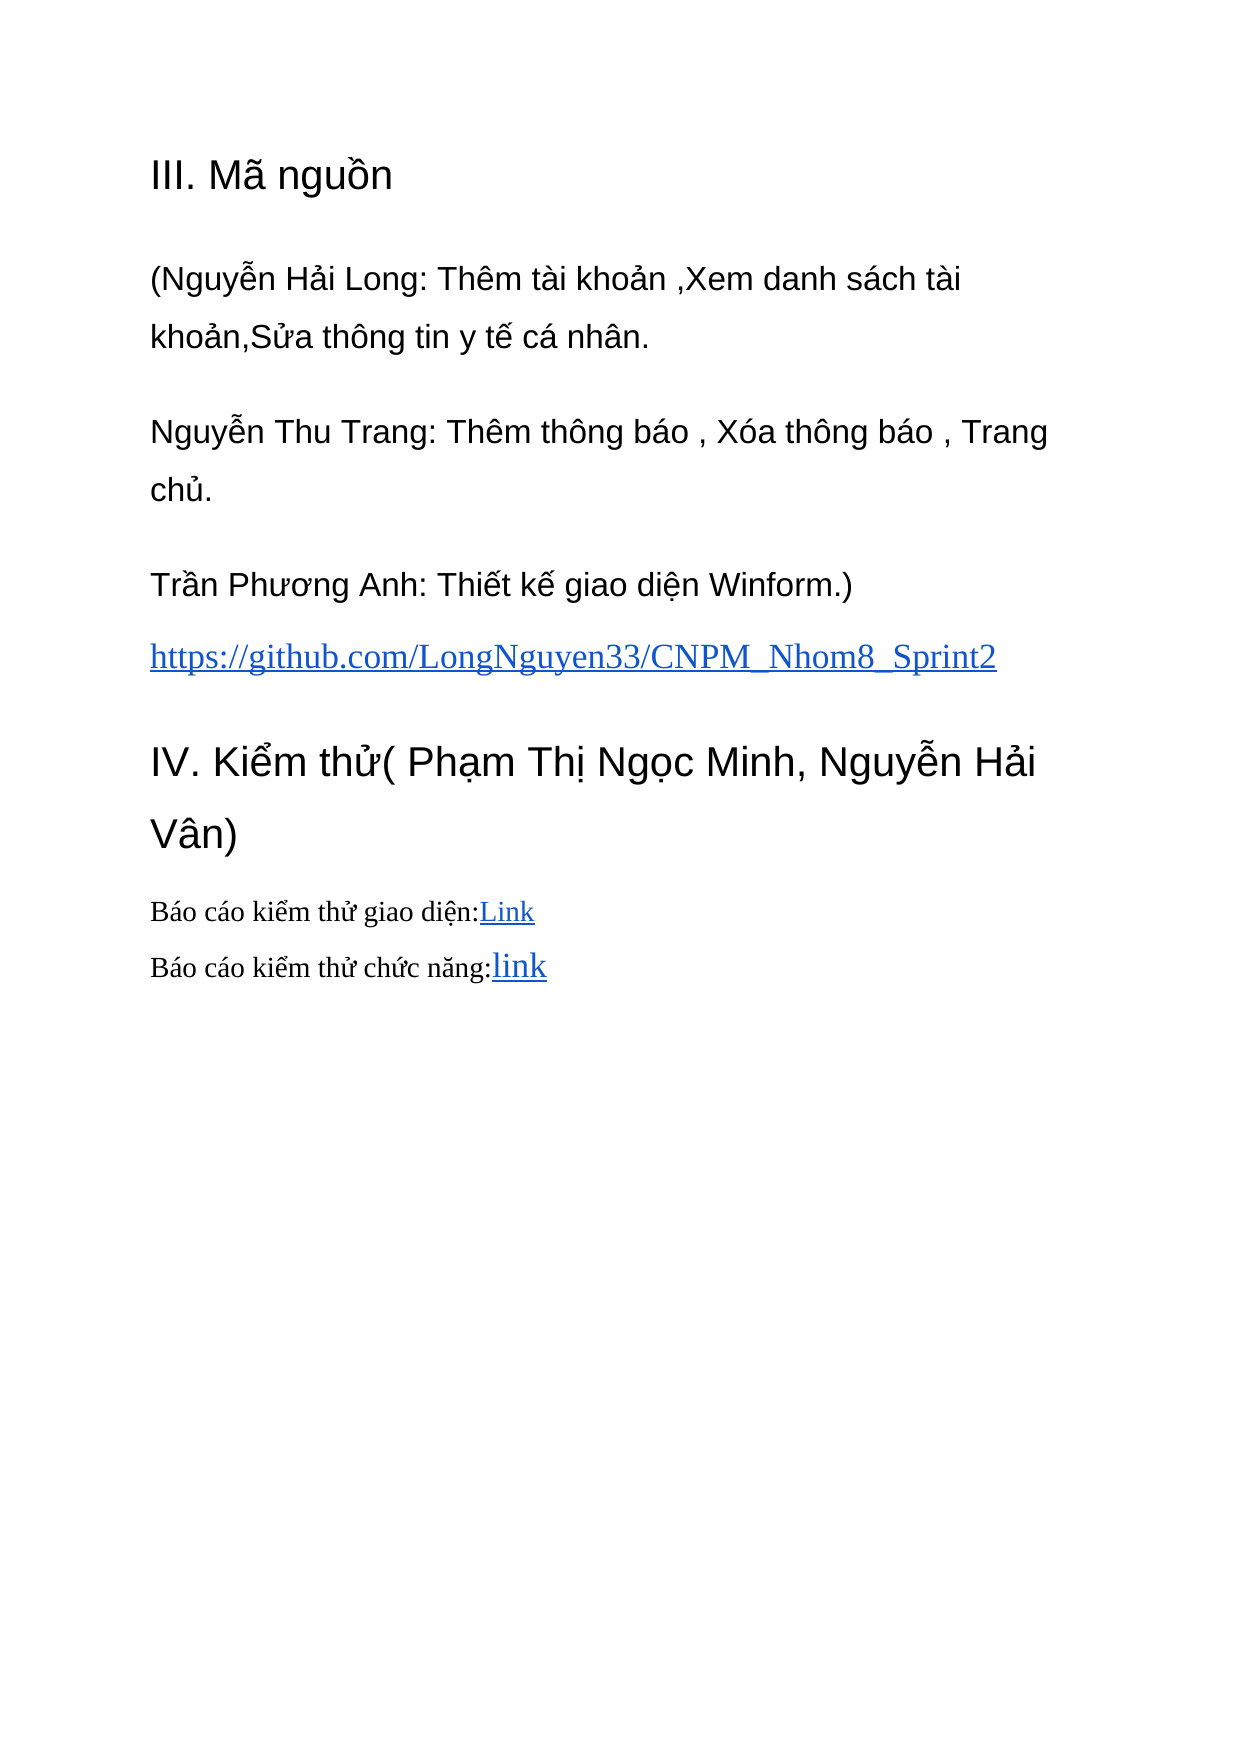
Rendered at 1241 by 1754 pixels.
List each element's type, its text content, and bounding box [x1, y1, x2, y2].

text Báo cáo kiểm thử giao diện:Link [150, 894, 1090, 928]
text https://github.com/LongNguyen33/CNPM_Nhom8_Sprint2 [150, 635, 1090, 676]
subtitle (Nguyễn Hải Long: Thêm tài khoản ,Xem danh sách tài khoản,Sửa thông tin y tế cá nhân. [150, 259, 1090, 355]
text Báo cáo kiểm thử chức năng:link [150, 944, 1090, 985]
subtitle IV. Kiểm thử( Phạm Thị Ngọc Minh, Nguyễn Hải Vân) [150, 738, 1090, 858]
subtitle Trần Phương Anh: Thiết kế giao diện Winform.) [150, 565, 1090, 603]
subtitle III. Mã nguồn [150, 150, 1090, 198]
subtitle Nguyễn Thu Trang: Thêm thông báo , Xóa thông báo , Trang chủ. [150, 412, 1090, 508]
